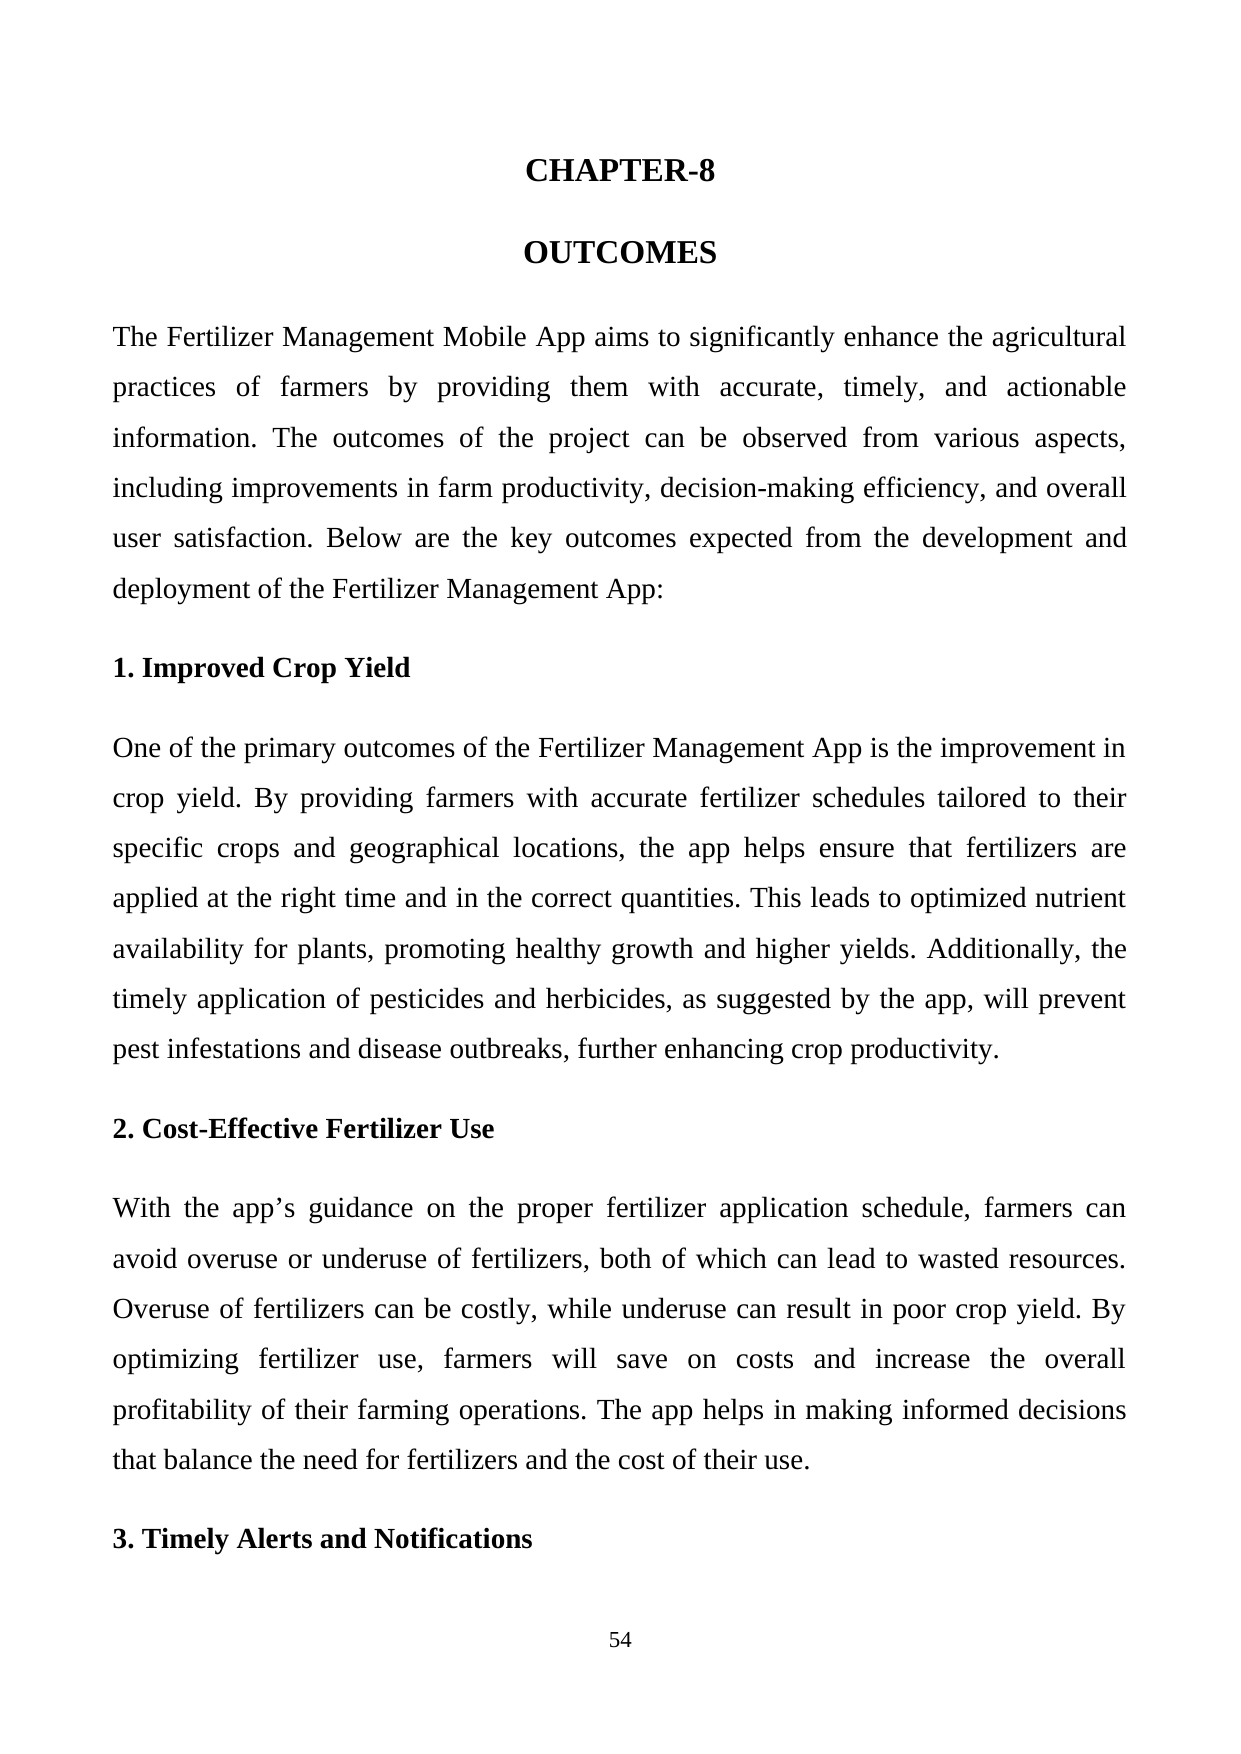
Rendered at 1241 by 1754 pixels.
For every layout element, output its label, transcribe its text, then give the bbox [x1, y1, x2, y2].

text 2. Cost-Effective Fertilizer Use [112, 1111, 1128, 1144]
text One of the primary outcomes of the Fertilizer Management App is the improvement in crop yield. By providing farmers with accurate fertilizer schedules tailored to their specific crops and geographical locations, the app helps ensure that fertilizers are applied at the right time and in the correct quantities. This leads to optimized nutrient availability for plants, promoting healthy growth and higher yields. Additionally, the timely application of pesticides and herbicides, as suggested by the app, will prevent pest infestations and disease outbreaks, further enhancing crop productivity. [112, 730, 1128, 1065]
text OUTCOMES [112, 232, 1128, 271]
text With the app’s guidance on the proper fertilizer application schedule, farmers can avoid overuse or underuse of fertilizers, both of which can lead to wasted resources. Overuse of fertilizers can be costly, while underuse can result in poor crop yield. By optimizing fertilizer use, farmers will save on costs and increase the overall profitability of their farming operations. The app helps in making informed decisions that balance the need for fertilizers and the cost of their use. [112, 1191, 1128, 1476]
text 3. Timely Alerts and Notifications [112, 1522, 1128, 1555]
text CHAPTER-8 [112, 150, 1128, 188]
text The Fertilizer Management Mobile App aims to significantly enhance the agricultural practices of farmers by providing them with accurate, timely, and actionable information. The outcomes of the project can be observed from various aspects, including improvements in farm productivity, decision-making efficiency, and overall user satisfaction. Below are the key outcomes expected from the development and deployment of the Fertilizer Management App: [112, 319, 1128, 604]
text 1. Improved Crop Yield [112, 650, 1128, 684]
